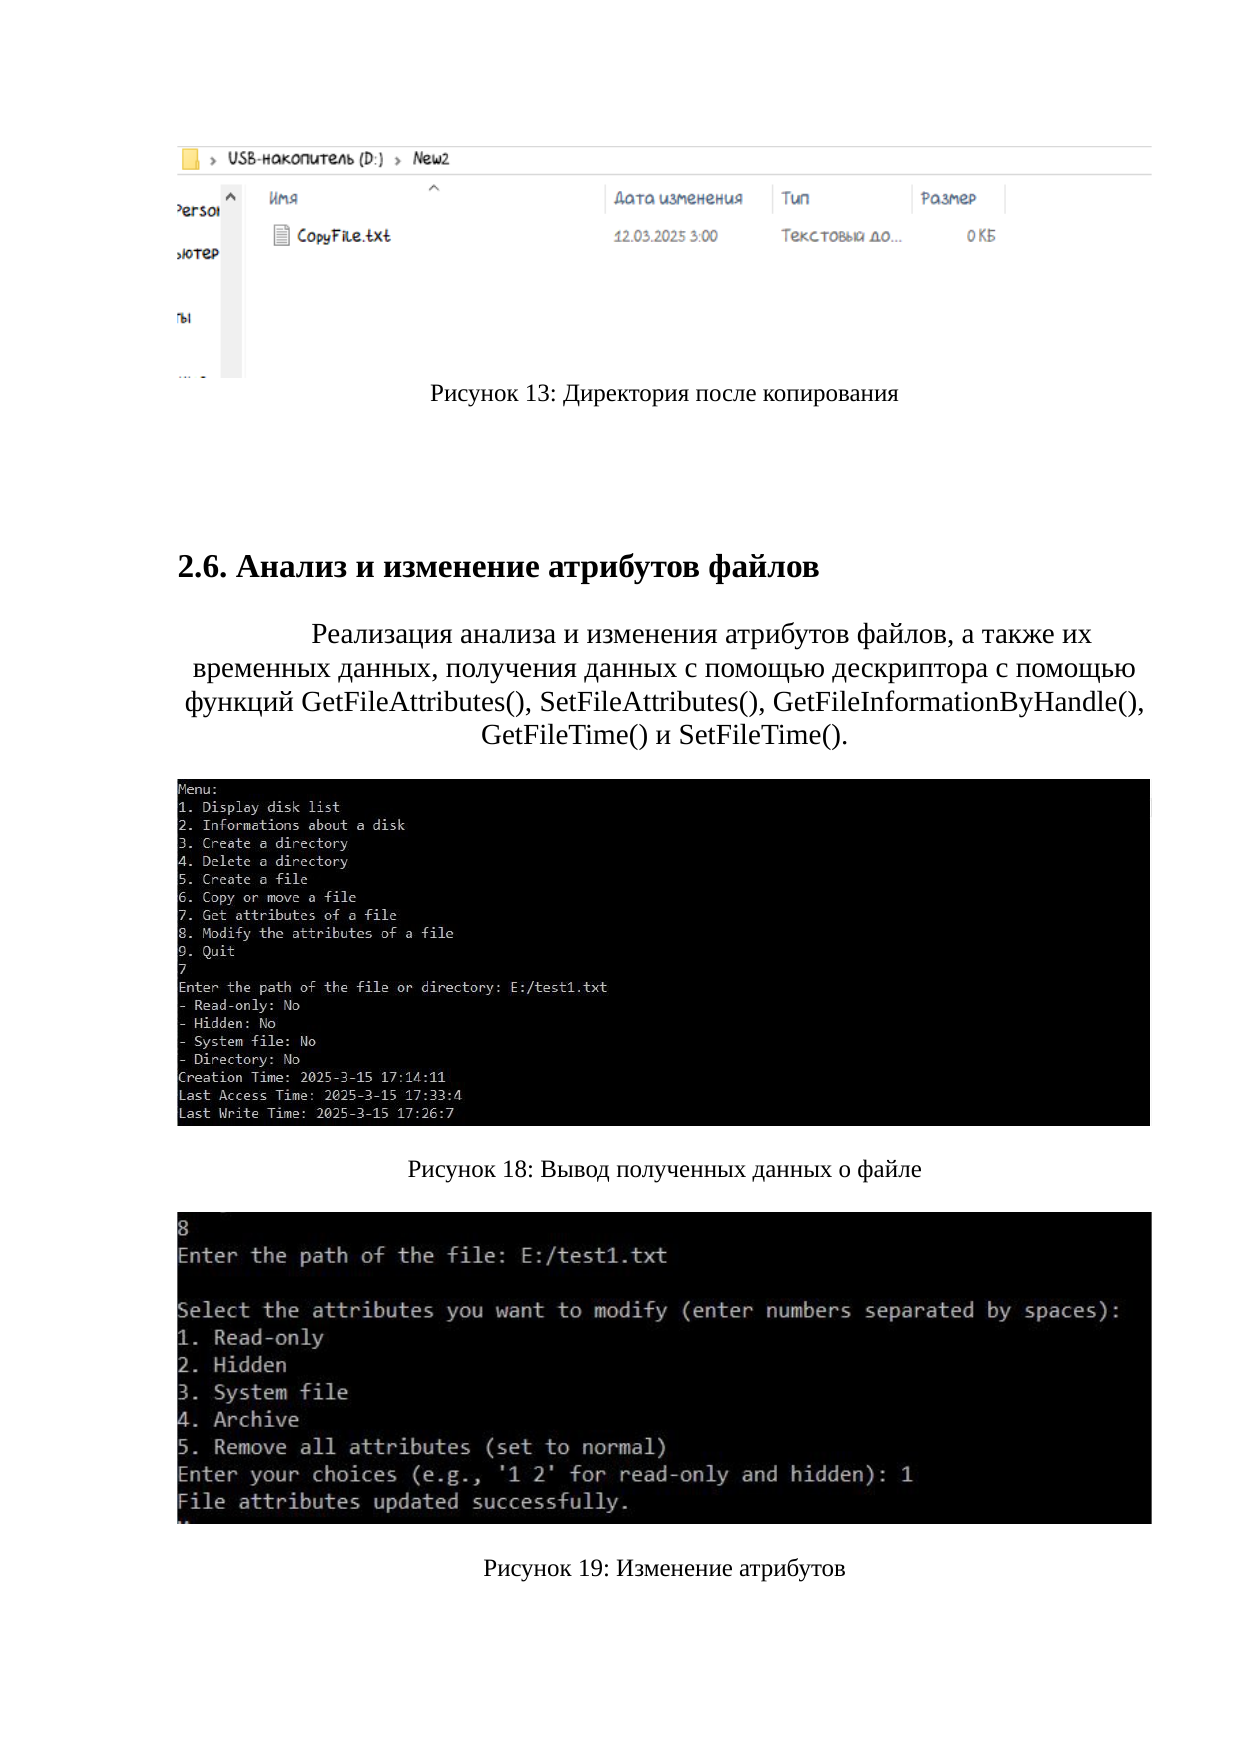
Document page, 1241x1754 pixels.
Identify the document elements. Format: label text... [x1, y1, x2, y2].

text Рисунок 18: Вывод полученных данных о файле [177, 1154, 1152, 1183]
picture [177, 779, 1152, 1126]
text Реализация анализа и изменения атрибутов файлов, а также их временных данных, получения данных с помощью дескриптора с помощью функций GetFileAttributes(), SetFileAttributes(), GetFileInformationByHandle(), GetFileTime() и SetFileTime(). [177, 617, 1152, 751]
text Рисунок 19: Изменение атрибутов [177, 1553, 1152, 1582]
picture [177, 1212, 1152, 1524]
subtitle 2.6. Анализ и изменение атрибутов файлов [177, 547, 1152, 585]
picture [177, 146, 1152, 378]
text Рисунок 13: Директория после копирования [177, 378, 1152, 407]
